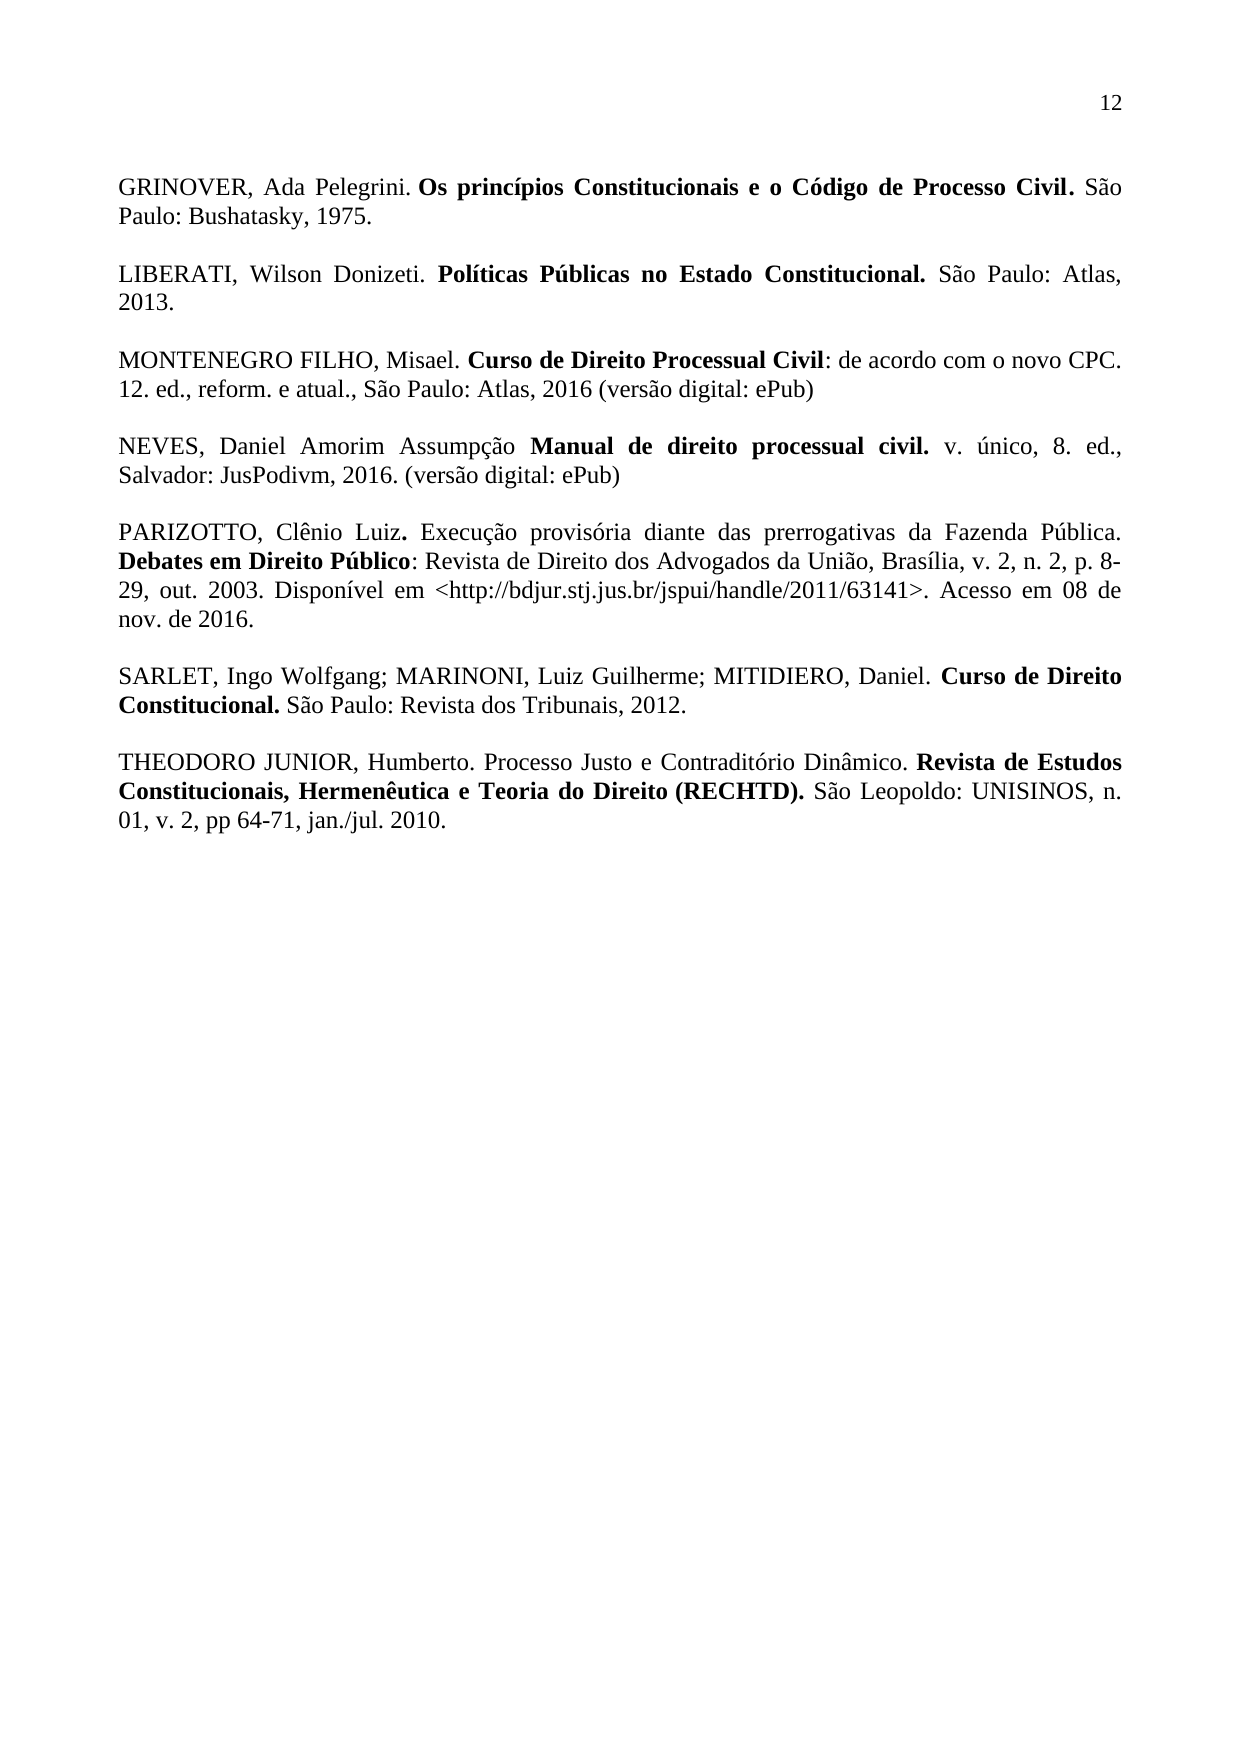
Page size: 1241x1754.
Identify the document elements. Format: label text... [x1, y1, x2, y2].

text THEODORO JUNIOR, Humberto. Processo Justo e Contraditório Dinâmico. Revista de Estudos Constitucionais, Hermenêutica e Teoria do Direito (RECHTD). São Leopoldo: UNISINOS, n. 01, v. 2, pp 64-71, jan./jul. 2010. [118, 747, 1122, 834]
text NEVES, Daniel Amorim Assumpção Manual de direito processual civil. v. único, 8. ed., Salvador: JusPodivm, 2016. (versão digital: ePub) [118, 431, 1122, 489]
text MONTENEGRO FILHO, Misael. Curso de Direito Processual Civil: de acordo com o novo CPC. 12. ed., reform. e atual., São Paulo: Atlas, 2016 (versão digital: ePub) [118, 345, 1122, 402]
text SARLET, Ingo Wolfgang; MARINONI, Luiz Guilherme; MITIDIERO, Daniel. Curso de Direito Constitucional. São Paulo: Revista dos Tribunais, 2012. [118, 661, 1122, 719]
text GRINOVER, Ada Pelegrini. Os princípios Constitucionais e o Código de Processo Civil. São Paulo: Bushatasky, 1975. [118, 172, 1122, 230]
text LIBERATI, Wilson Donizeti. Políticas Públicas no Estado Constitucional. São Paulo: Atlas, 2013. [118, 259, 1122, 316]
text PARIZOTTO, Clênio Luiz. Execução provisória diante das prerrogativas da Fazenda Pública. Debates em Direito Público: Revista de Direito dos Advogados da União, Brasília, v. 2, n. 2, p. 8-29, out. 2003. Disponível em <http://bdjur.stj.jus.br/jspui/handle/2011/63141>. Acesso em 08 de nov. de 2016. [118, 517, 1122, 632]
